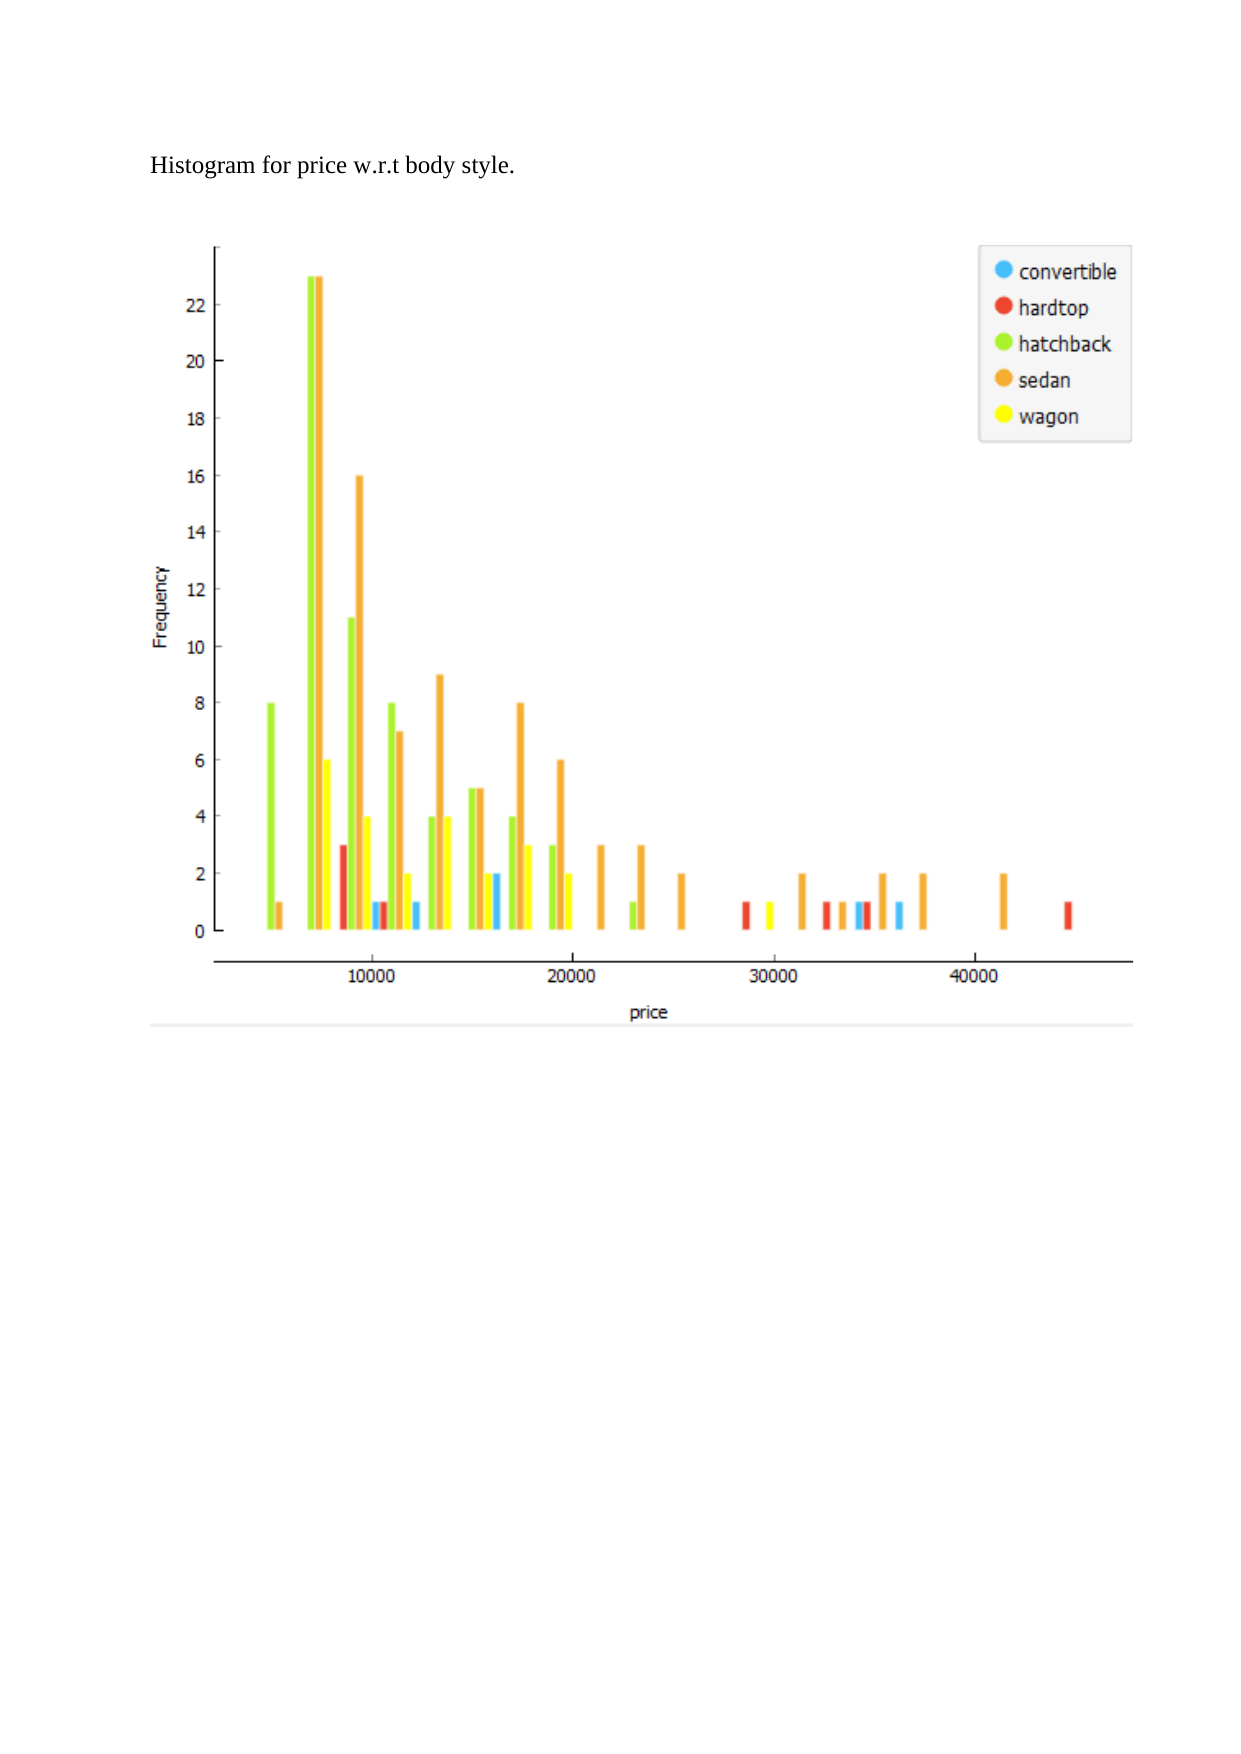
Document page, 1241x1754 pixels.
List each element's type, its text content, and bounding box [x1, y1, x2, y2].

text Histogram for price w.r.t body style. [150, 150, 1090, 179]
picture [150, 245, 1134, 1027]
